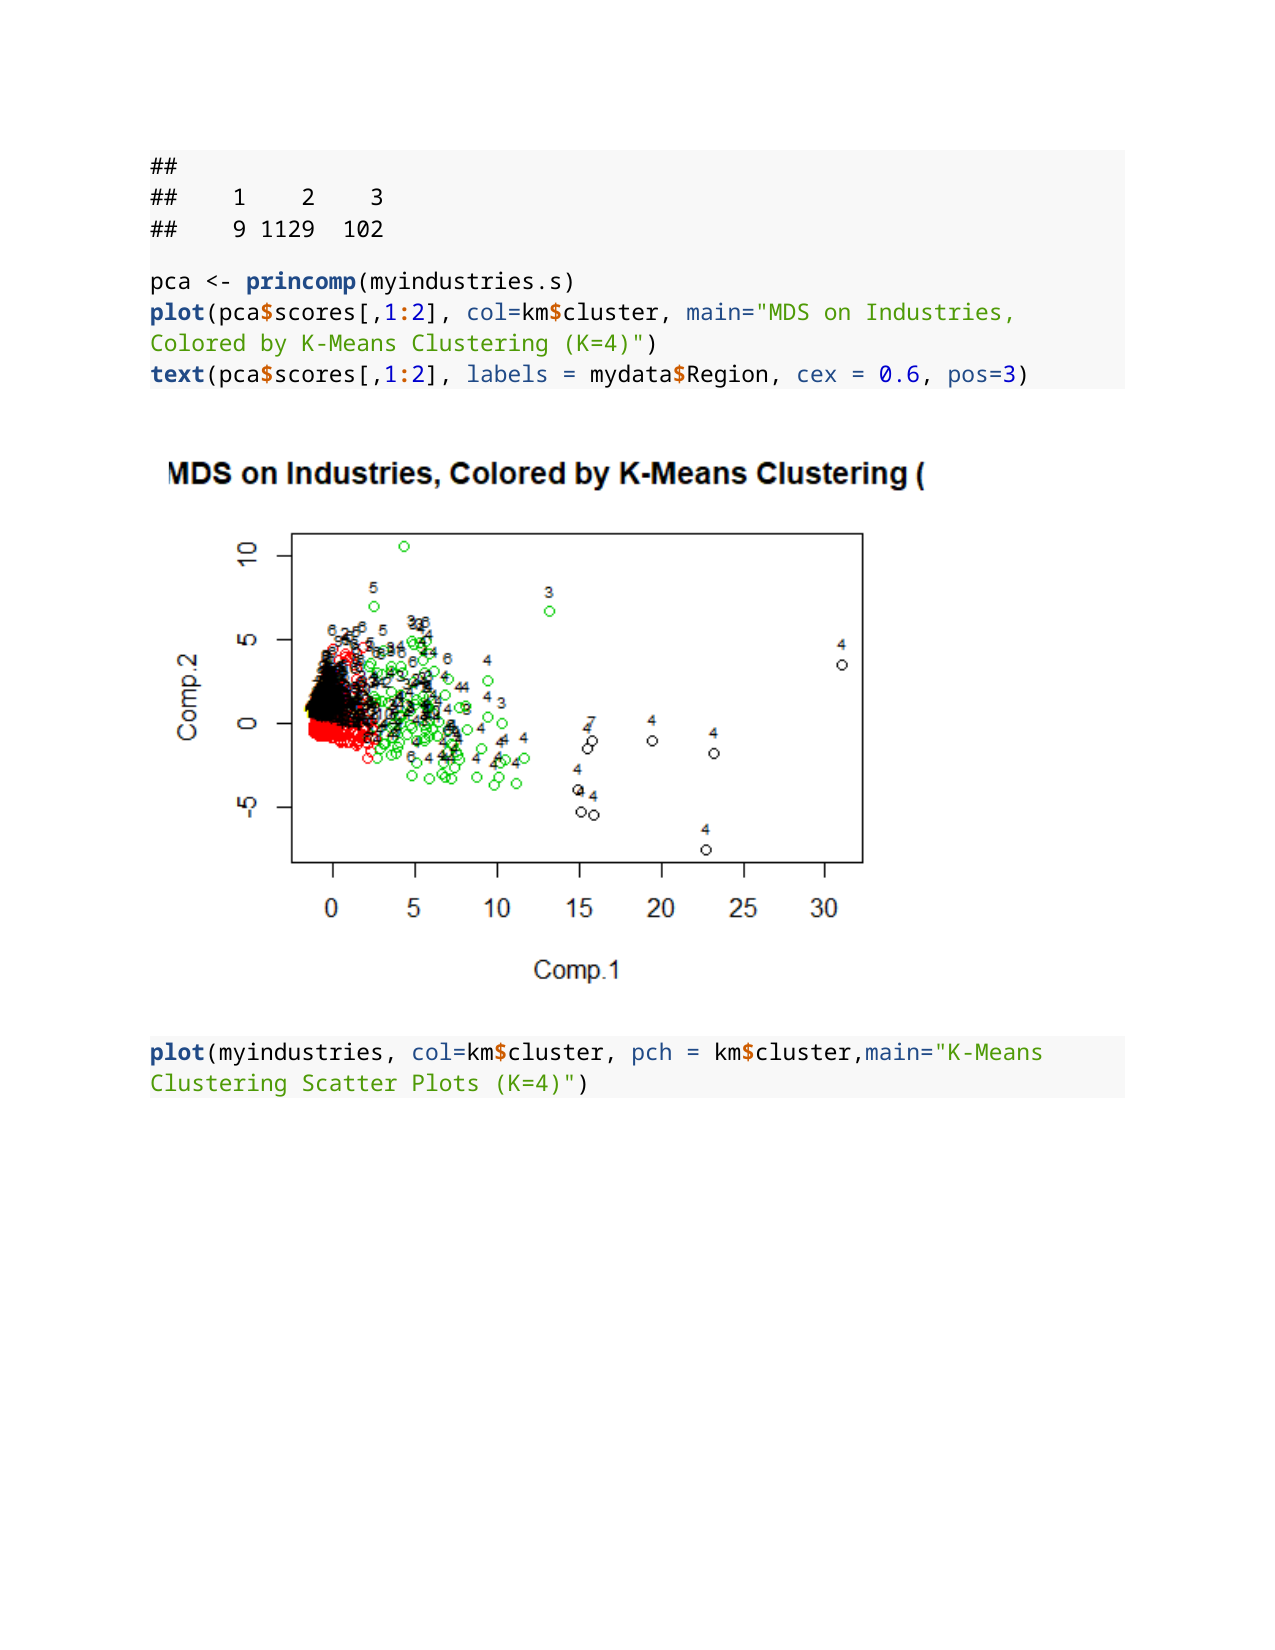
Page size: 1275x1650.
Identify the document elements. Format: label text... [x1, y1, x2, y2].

text ## ## 1 2 3 ## 9 1129 102 [150, 150, 1125, 244]
text pca <- princomp(myindustries.s) plot(pca$scores[,1:2], col=km$cluster, main="MDS on Industries, Colored by K-Means Clustering (K=4)") text(pca$scores[,1:2], labels = mydata$Region, cex = 0.6, pos=3) [150, 264, 1125, 389]
text plot(myindustries, col=km$cluster, pch = km$cluster,main="K-Means Clustering Scatter Plots (K=4)") [590, 1036, 1125, 1098]
picture [168, 410, 927, 1017]
